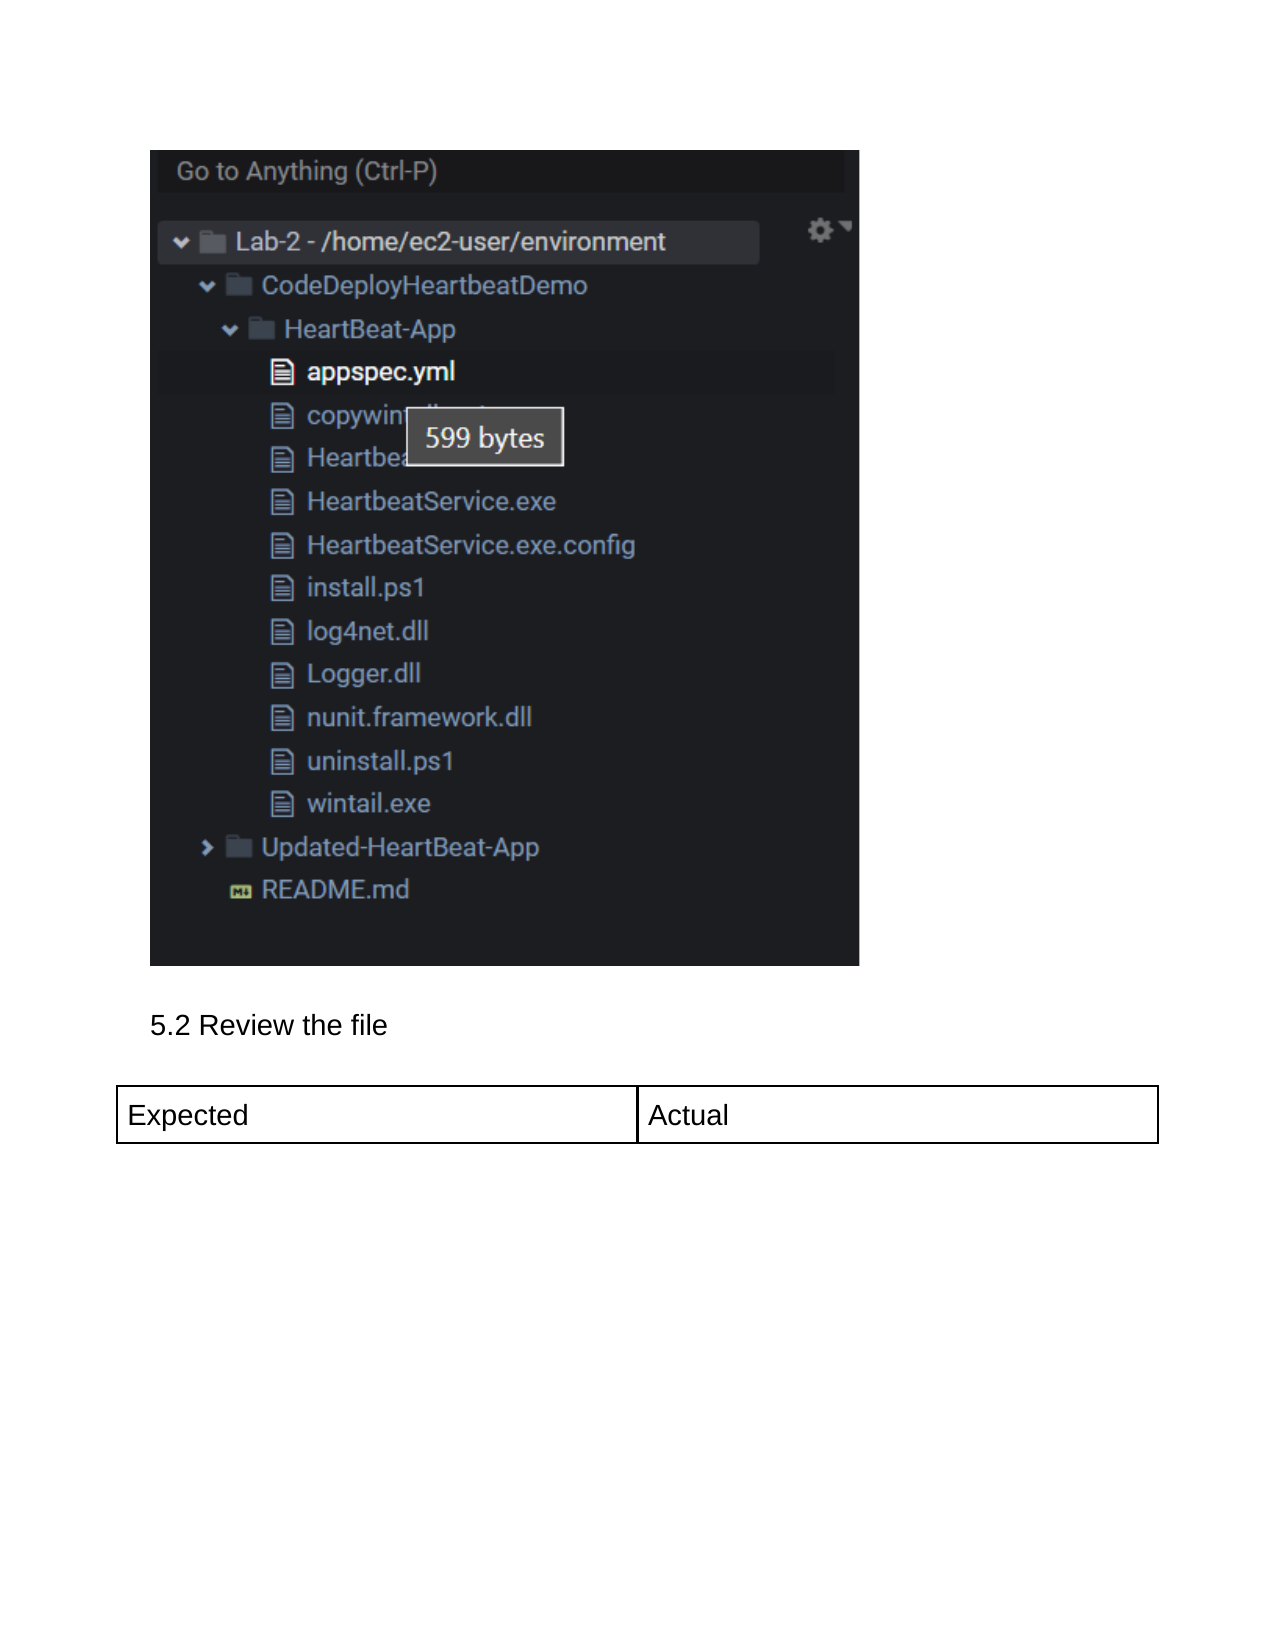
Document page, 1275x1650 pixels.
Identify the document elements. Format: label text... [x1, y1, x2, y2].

picture [150, 150, 860, 966]
text 5.2 Review the file [150, 1008, 1125, 1042]
table_header Actual [639, 1087, 1157, 1142]
table_header Expected [118, 1087, 636, 1142]
